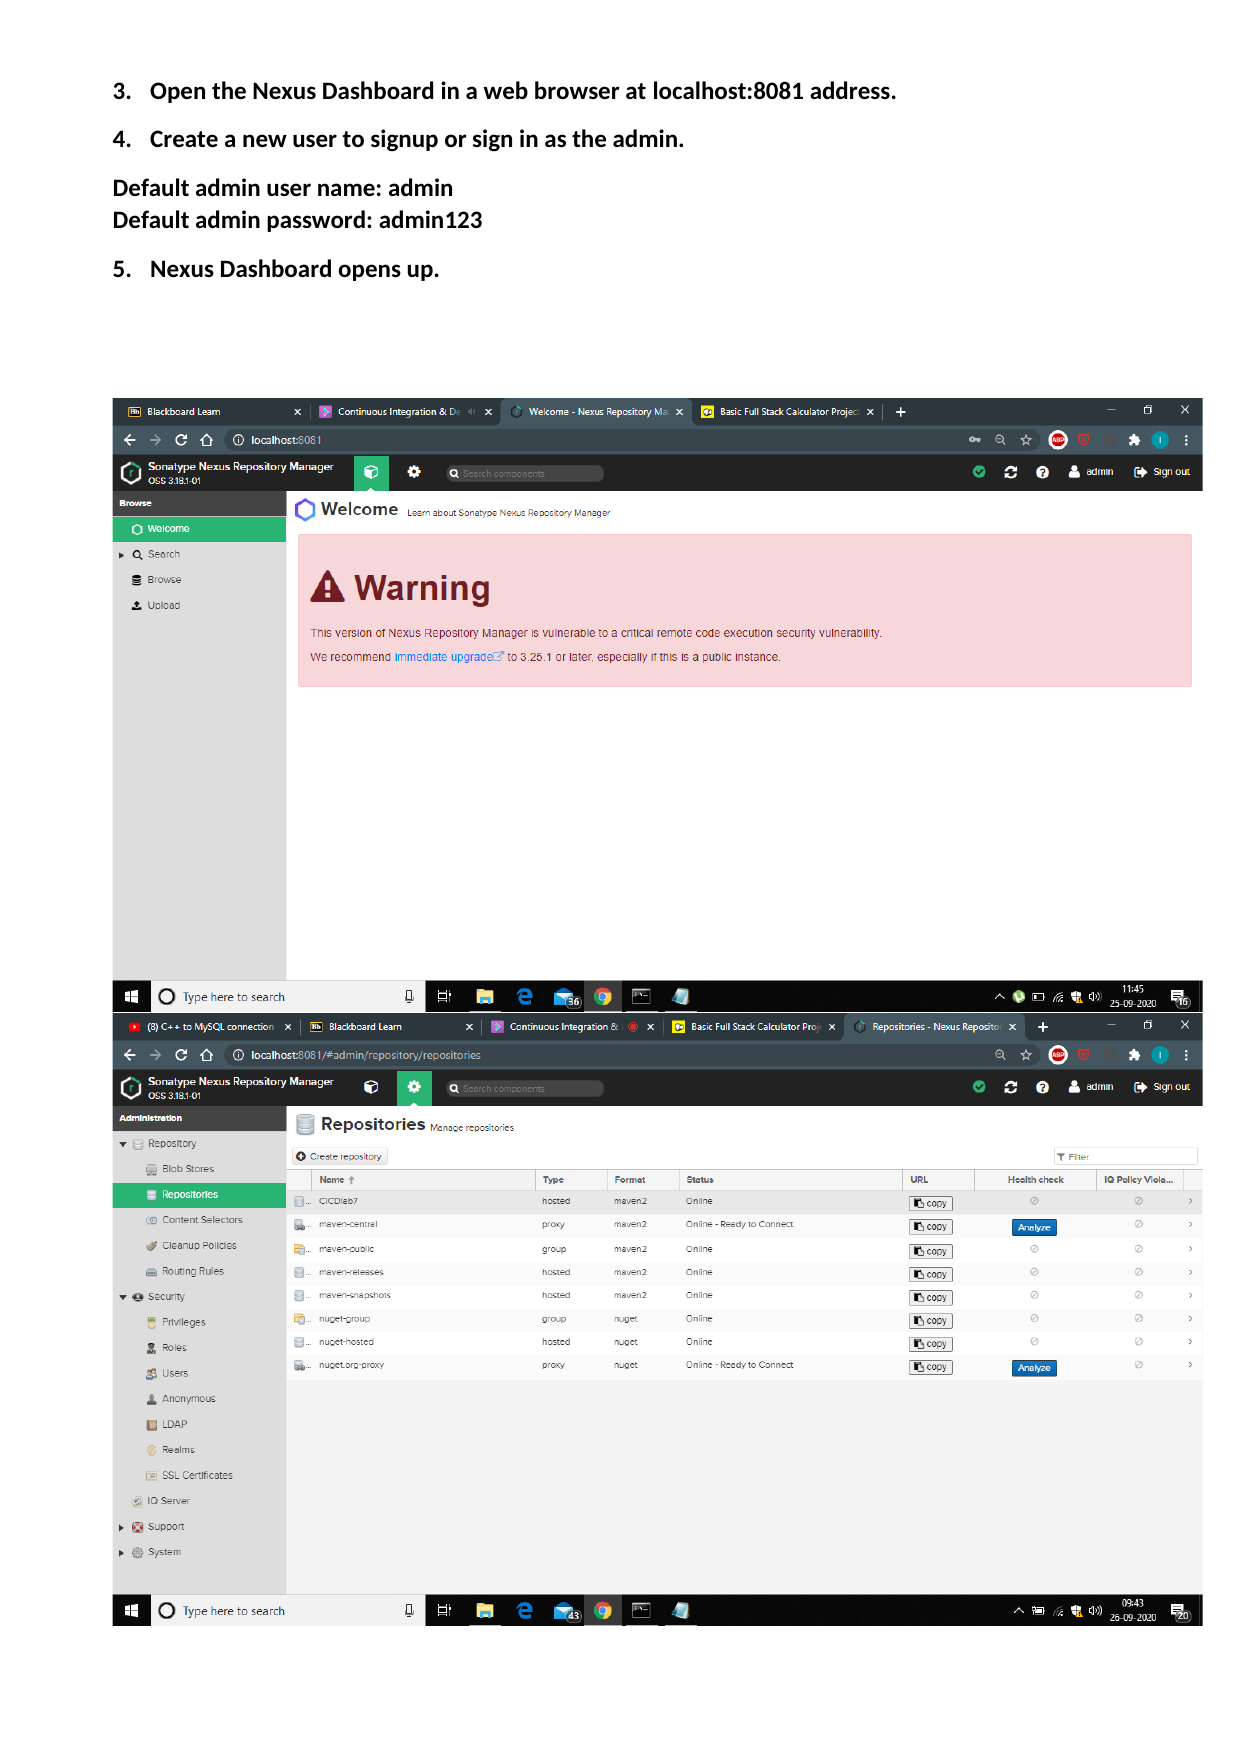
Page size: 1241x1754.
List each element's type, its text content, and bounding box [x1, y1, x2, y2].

picture [112, 398, 1203, 1012]
text Default admin user name: admin Default admin password: admin123 [112, 172, 1165, 235]
list Create a new user to signup or sign in as the admin. [112, 124, 1165, 154]
list Nexus Dashboard opens up. [112, 253, 1165, 283]
list Open the Nexus Dashboard in a web browser at localhost:8081 address. [112, 75, 1165, 106]
picture [112, 1013, 1203, 1626]
